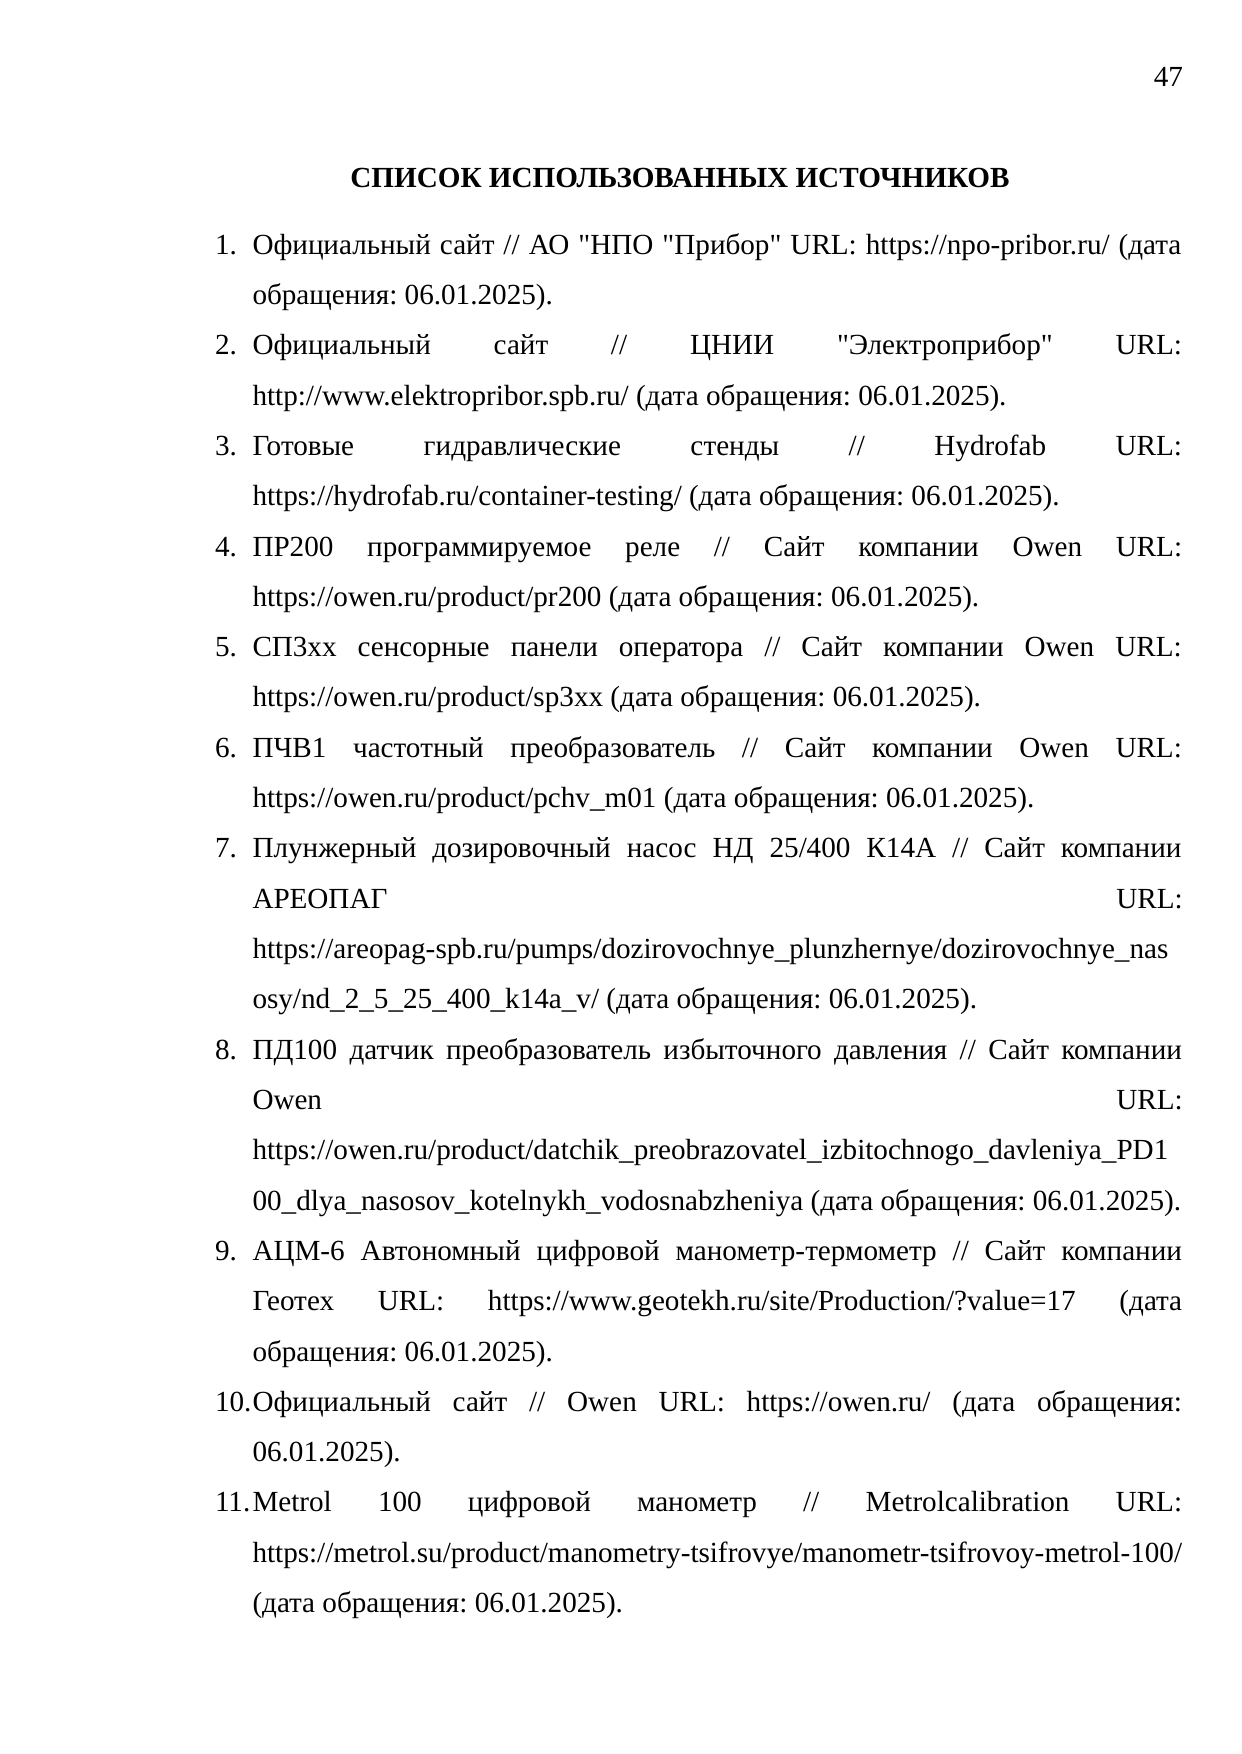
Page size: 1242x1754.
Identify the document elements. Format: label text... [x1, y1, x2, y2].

list Готовые гидравлические стенды // Hydrofab URL: https://hydrofab.ru/container-testing/ (дата обращения: 06.01.2025). [215, 428, 1183, 512]
list Официальный сайт // АО "НПО "Прибор" URL: https://npo-pribor.ru/ (дата обращения: 06.01.2025). [215, 227, 1183, 311]
list Плунжерный дозировочный насос НД 25/400 К14А // Сайт компании АРЕОПАГ URL: https://areopag-spb.ru/pumps/dozirovochnye_plunzhernye/dozirovochnye_nasosy/nd_2_5_25_400_k14a_v/ (дата обращения: 06.01.2025). [215, 831, 1183, 1015]
list Официальный сайт // Owen URL: https://owen.ru/ (дата обращения: 06.01.2025). [215, 1384, 1183, 1468]
list ПЧВ1 частотный преобразователь // Сайт компании Owen URL: https://owen.ru/product/pchv_m01 (дата обращения: 06.01.2025). [215, 730, 1183, 814]
list Metrol 100 цифровой манометр // Metrolcalibration URL: https://metrol.su/product/manometry-tsifrovye/manometr-tsifrovoy-metrol-100/ (дата обращения: 06.01.2025). [215, 1484, 1183, 1619]
list АЦМ-6 Автономный цифровой манометр-термометр // Сайт компании Геотех URL: https://www.geotekh.ru/site/Production/?value=17 (дата обращения: 06.01.2025). [215, 1233, 1183, 1367]
subtitle СПИСОК ИСПОЛЬЗОВАННЫХ ИСТОЧНИКОВ [177, 160, 1183, 193]
list ПР200 программируемое реле // Сайт компании Owen URL: https://owen.ru/product/pr200 (дата обращения: 06.01.2025). [215, 529, 1183, 612]
list Официальный сайт // ЦНИИ "Электроприбор" URL: http://www.elektropribor.spb.ru/ (дата обращения: 06.01.2025). [215, 327, 1183, 411]
list ПД100 датчик преобразователь избыточного давления // Сайт компании Owen URL: https://owen.ru/product/datchik_preobrazovatel_izbitochnogo_davleniya_PD100_dlya_nasosov_kotelnykh_vodosnabzheniya (дата обращения: 06.01.2025). [215, 1032, 1183, 1216]
list СП3хх сенсорные панели оператора // Сайт компании Owen URL: https://owen.ru/product/sp3xx (дата обращения: 06.01.2025). [215, 629, 1183, 713]
